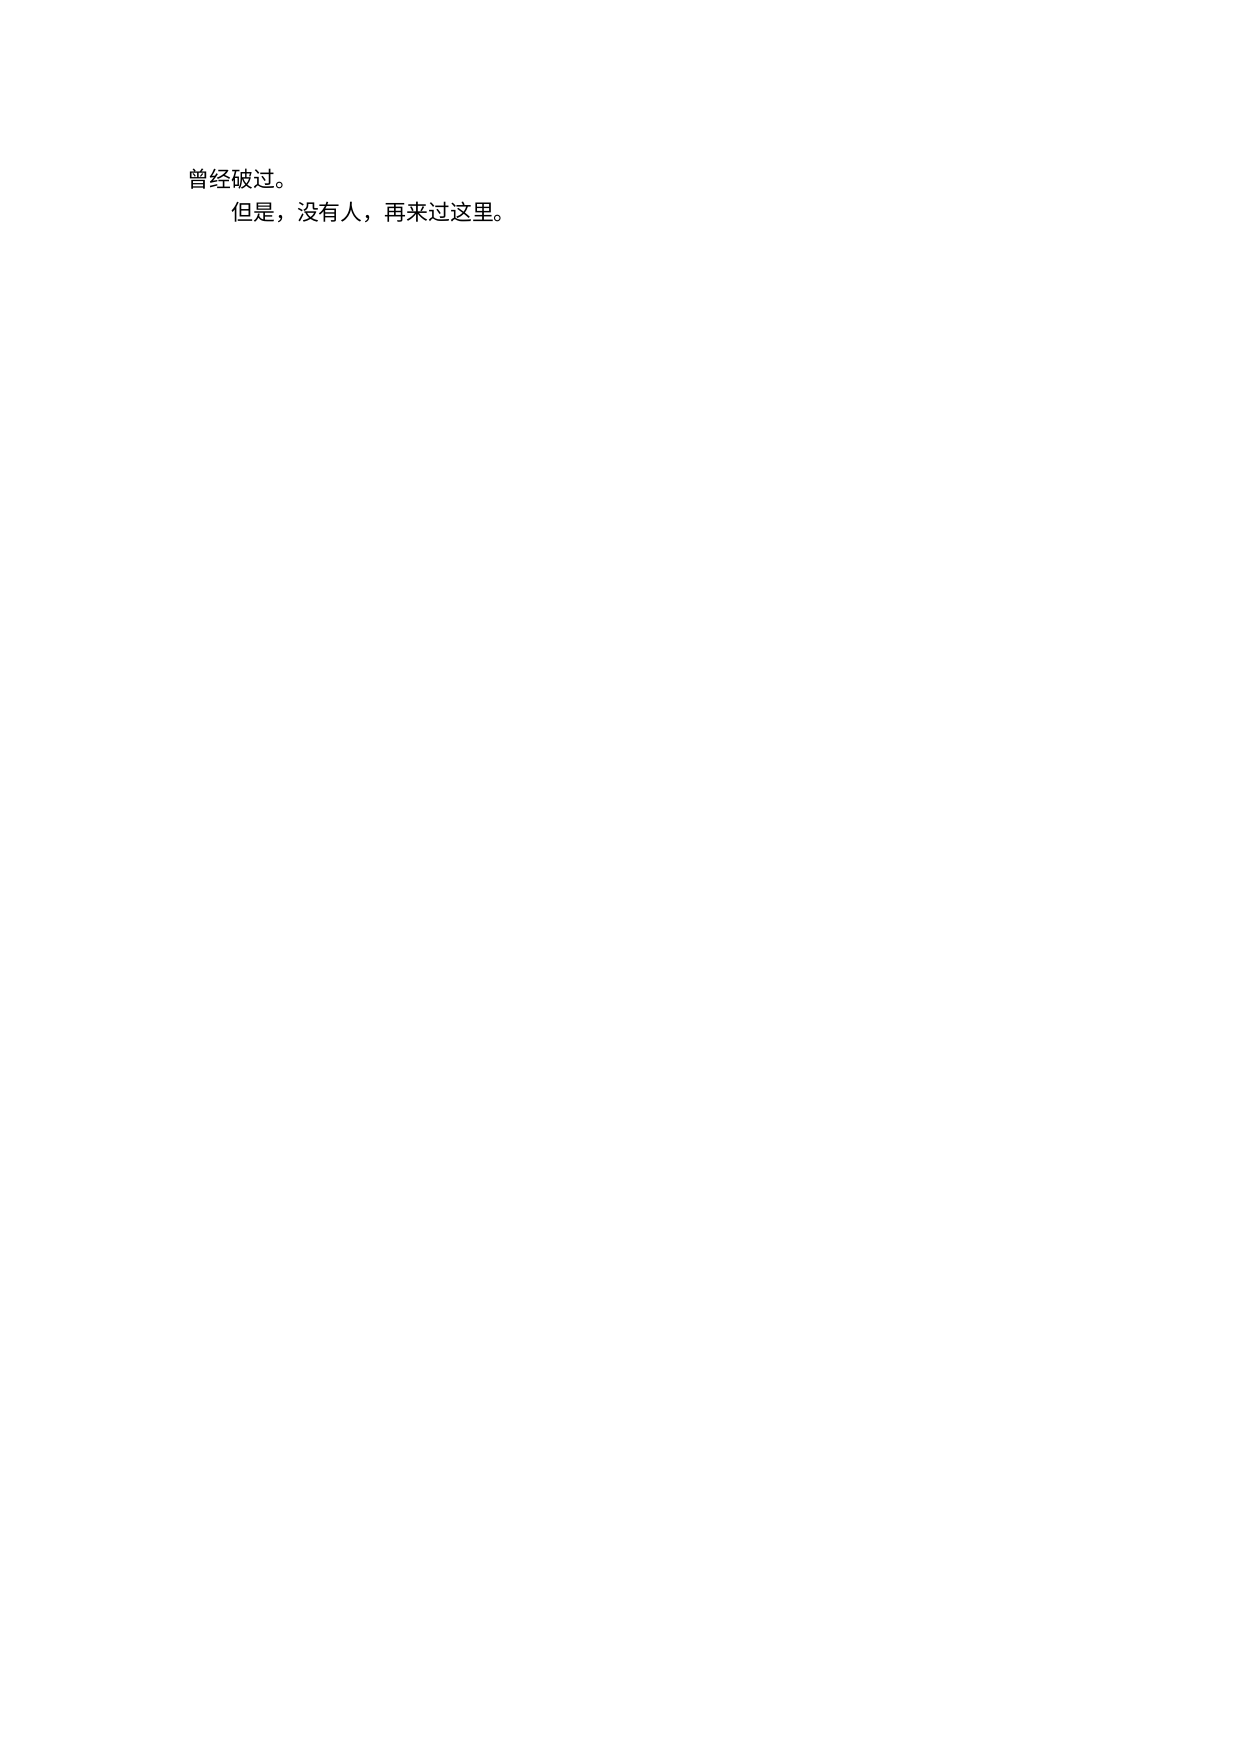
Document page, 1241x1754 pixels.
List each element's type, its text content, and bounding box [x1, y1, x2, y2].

text 但是，没有人，再来过这里。 [187, 194, 1053, 227]
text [187, 162, 1053, 194]
